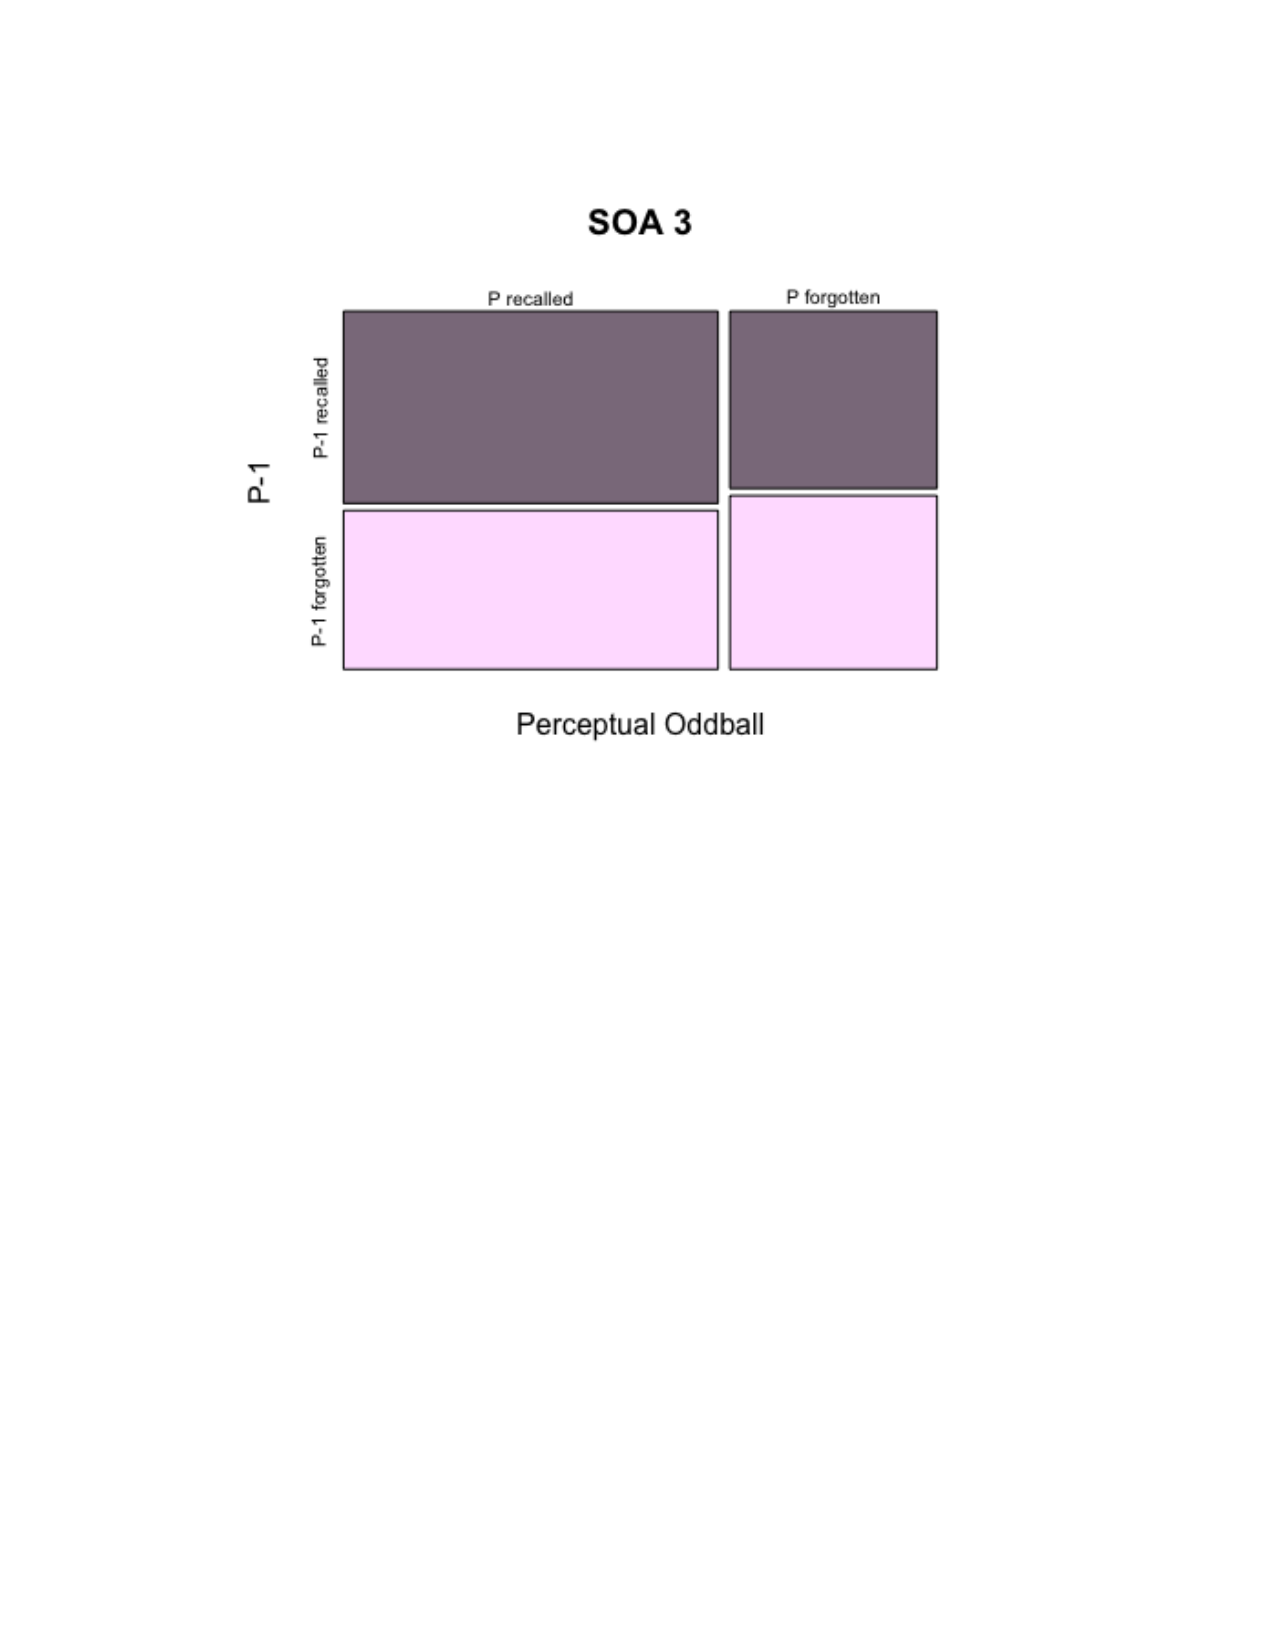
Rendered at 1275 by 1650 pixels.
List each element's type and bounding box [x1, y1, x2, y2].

picture [168, 150, 1044, 850]
